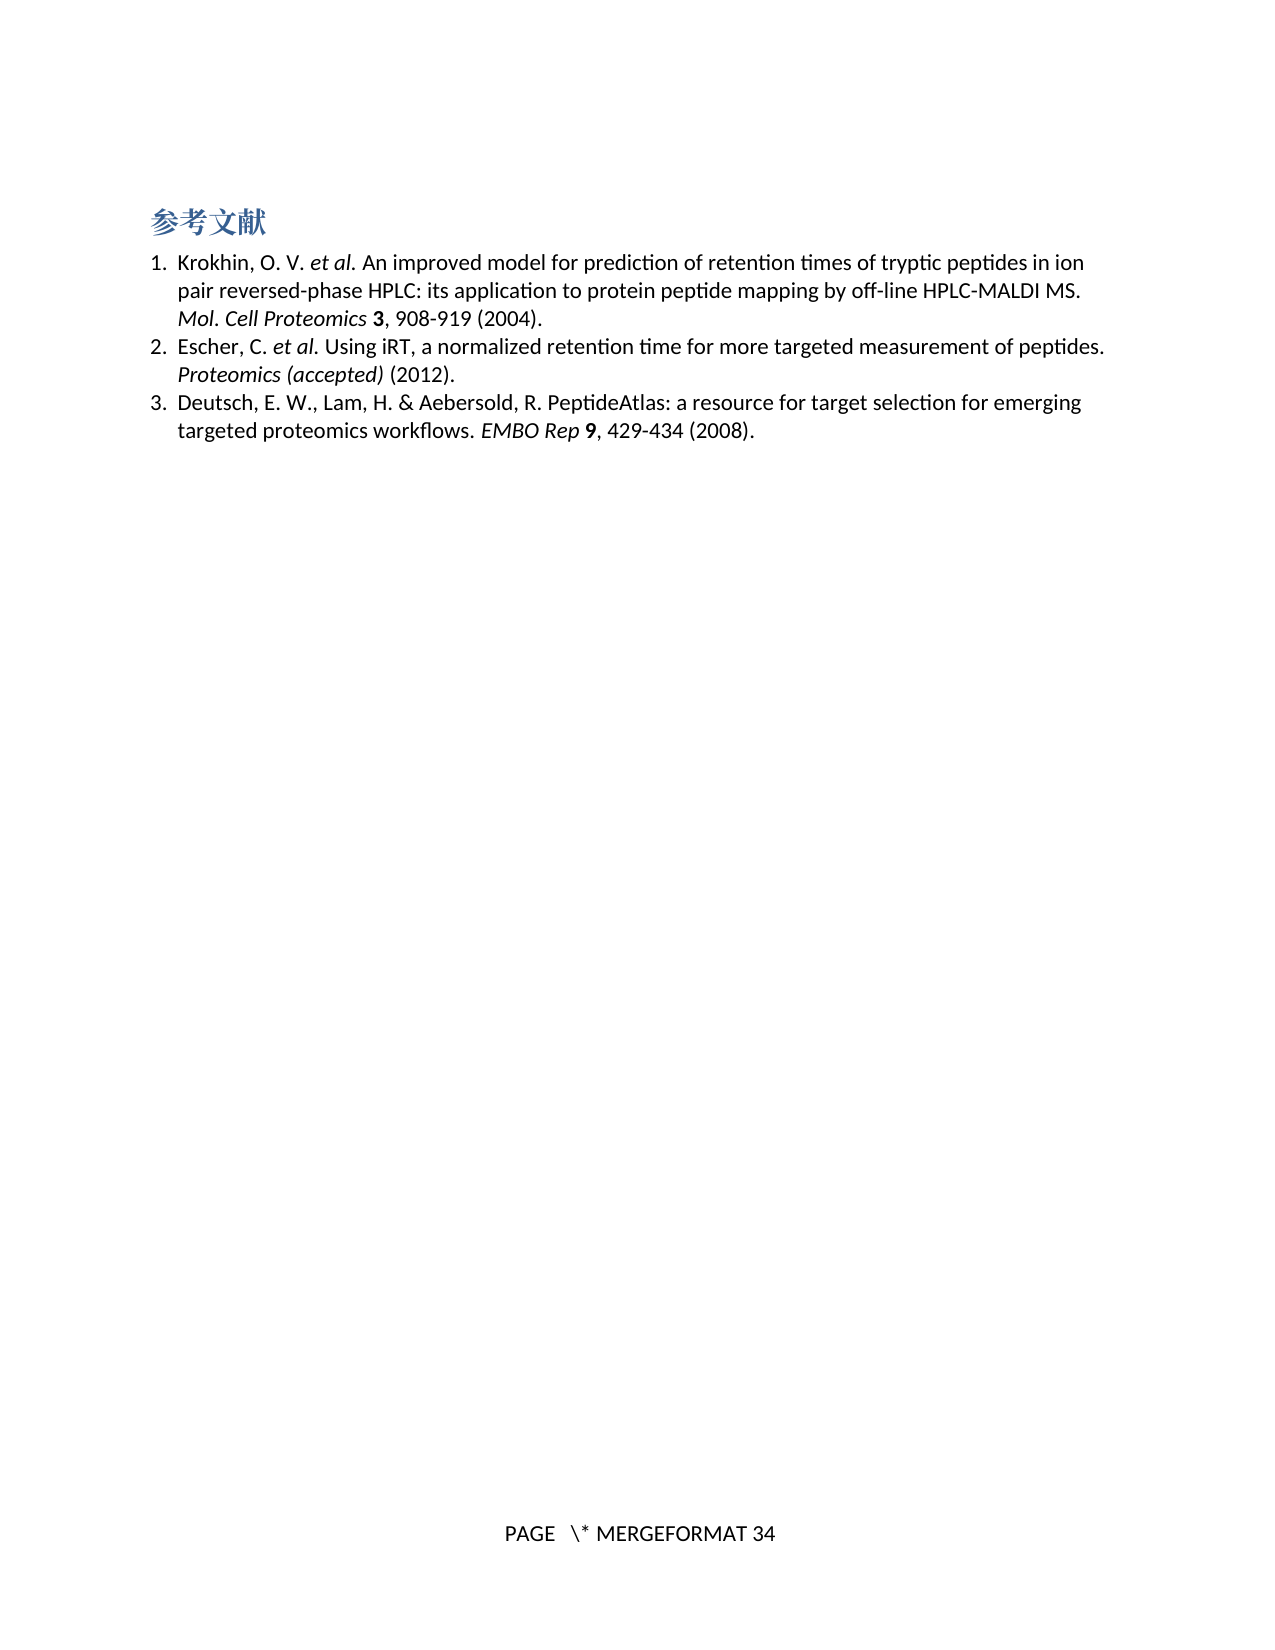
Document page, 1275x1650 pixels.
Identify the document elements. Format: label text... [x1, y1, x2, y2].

text 3. Deutsch, E. W., Lam, H. & Aebersold, R. PeptideAtlas: a resource for target selection for emerging targeted proteomics workflows. EMBO Rep 9, 429-434 (2008). [150, 388, 1125, 444]
text 1. Krokhin, O. V. et al. An improved model for prediction of retention times of tryptic peptides in ion pair reversed-phase HPLC: its application to protein peptide mapping by off-line HPLC-MALDI MS. Mol. Cell Proteomics 3, 908-919 (2004). [150, 248, 1125, 332]
subtitle 参考文献 [150, 200, 1125, 242]
text 2. Escher, C. et al. Using iRT, a normalized retention time for more targeted measurement of peptides. Proteomics (accepted) (2012). [150, 332, 1125, 388]
